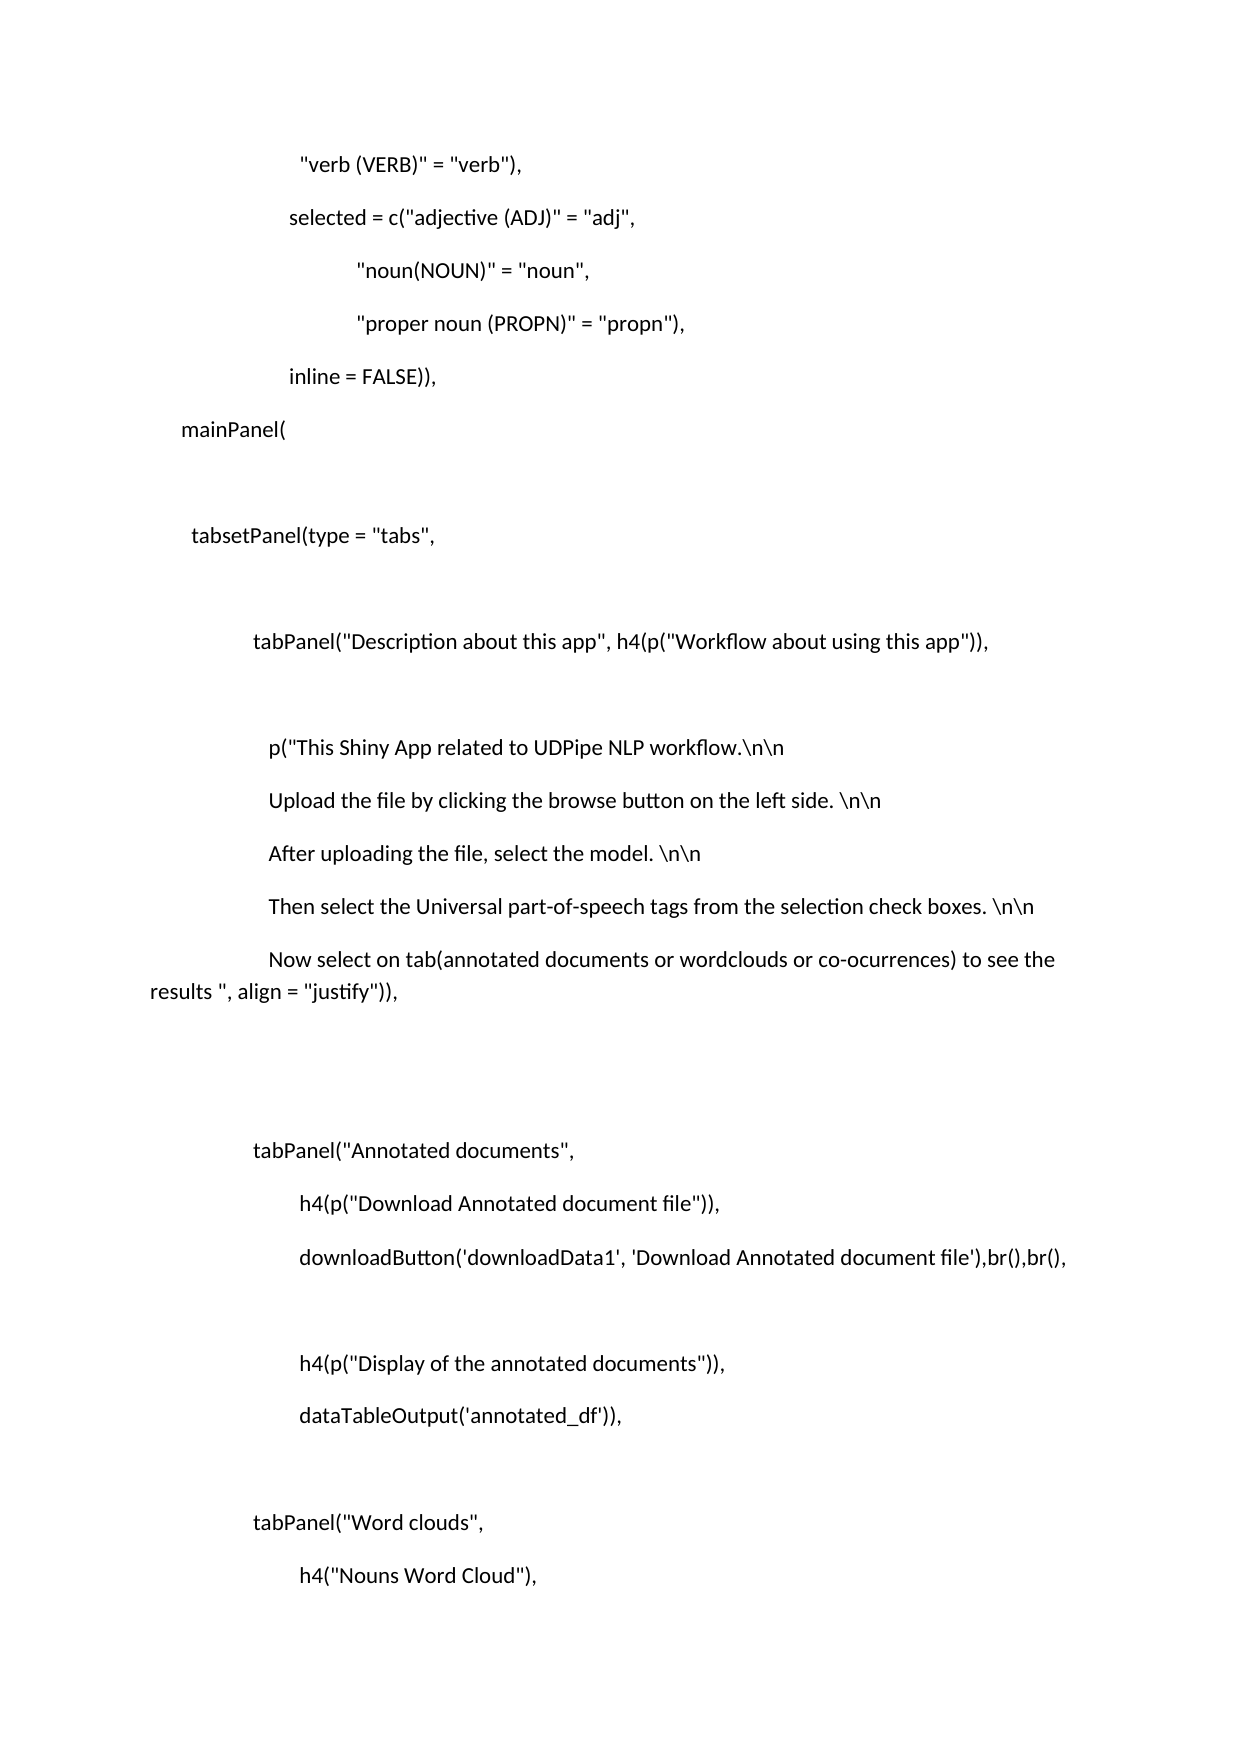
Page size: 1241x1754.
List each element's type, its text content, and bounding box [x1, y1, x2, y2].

text h4(p("Download Annotated document file")), [150, 1189, 1090, 1218]
text Then select the Universal part-of-speech tags from the selection check boxes. \n\n [150, 892, 1090, 920]
text dataTableOutput('annotated_df')), [150, 1402, 1090, 1430]
text h4(p("Display of the annotated documents")), [150, 1349, 1090, 1377]
text tabPanel("Word clouds", [150, 1508, 1090, 1536]
text "noun(NOUN)" = "noun", [150, 256, 1090, 284]
text h4("Nouns Word Cloud"), [150, 1561, 1090, 1589]
text After uploading the file, select the model. \n\n [150, 839, 1090, 867]
text downloadButton('downloadData1', 'Download Annotated document file'),br(),br(), [150, 1243, 1090, 1271]
text Upload the file by clicking the browse button on the left side. \n\n [150, 786, 1090, 814]
text "proper noun (PROPN)" = "propn"), [150, 309, 1090, 337]
text p("This Shiny App related to UDPipe NLP workflow.\n\n [150, 733, 1090, 761]
text selected = c("adjective (ADJ)" = "adj", [150, 203, 1090, 231]
text tabPanel("Description about this app", h4(p("Workflow about using this app")), [150, 627, 1090, 655]
text mainPanel( [150, 415, 1090, 443]
text "verb (VERB)" = "verb"), [150, 150, 1090, 178]
text tabsetPanel(type = "tabs", [150, 521, 1090, 549]
text inline = FALSE)), [150, 362, 1090, 390]
text tabPanel("Annotated documents", [150, 1137, 1090, 1164]
text Now select on tab(annotated documents or wordclouds or co-ocurrences) to see the results ", align = "justify")), [150, 945, 1090, 1006]
